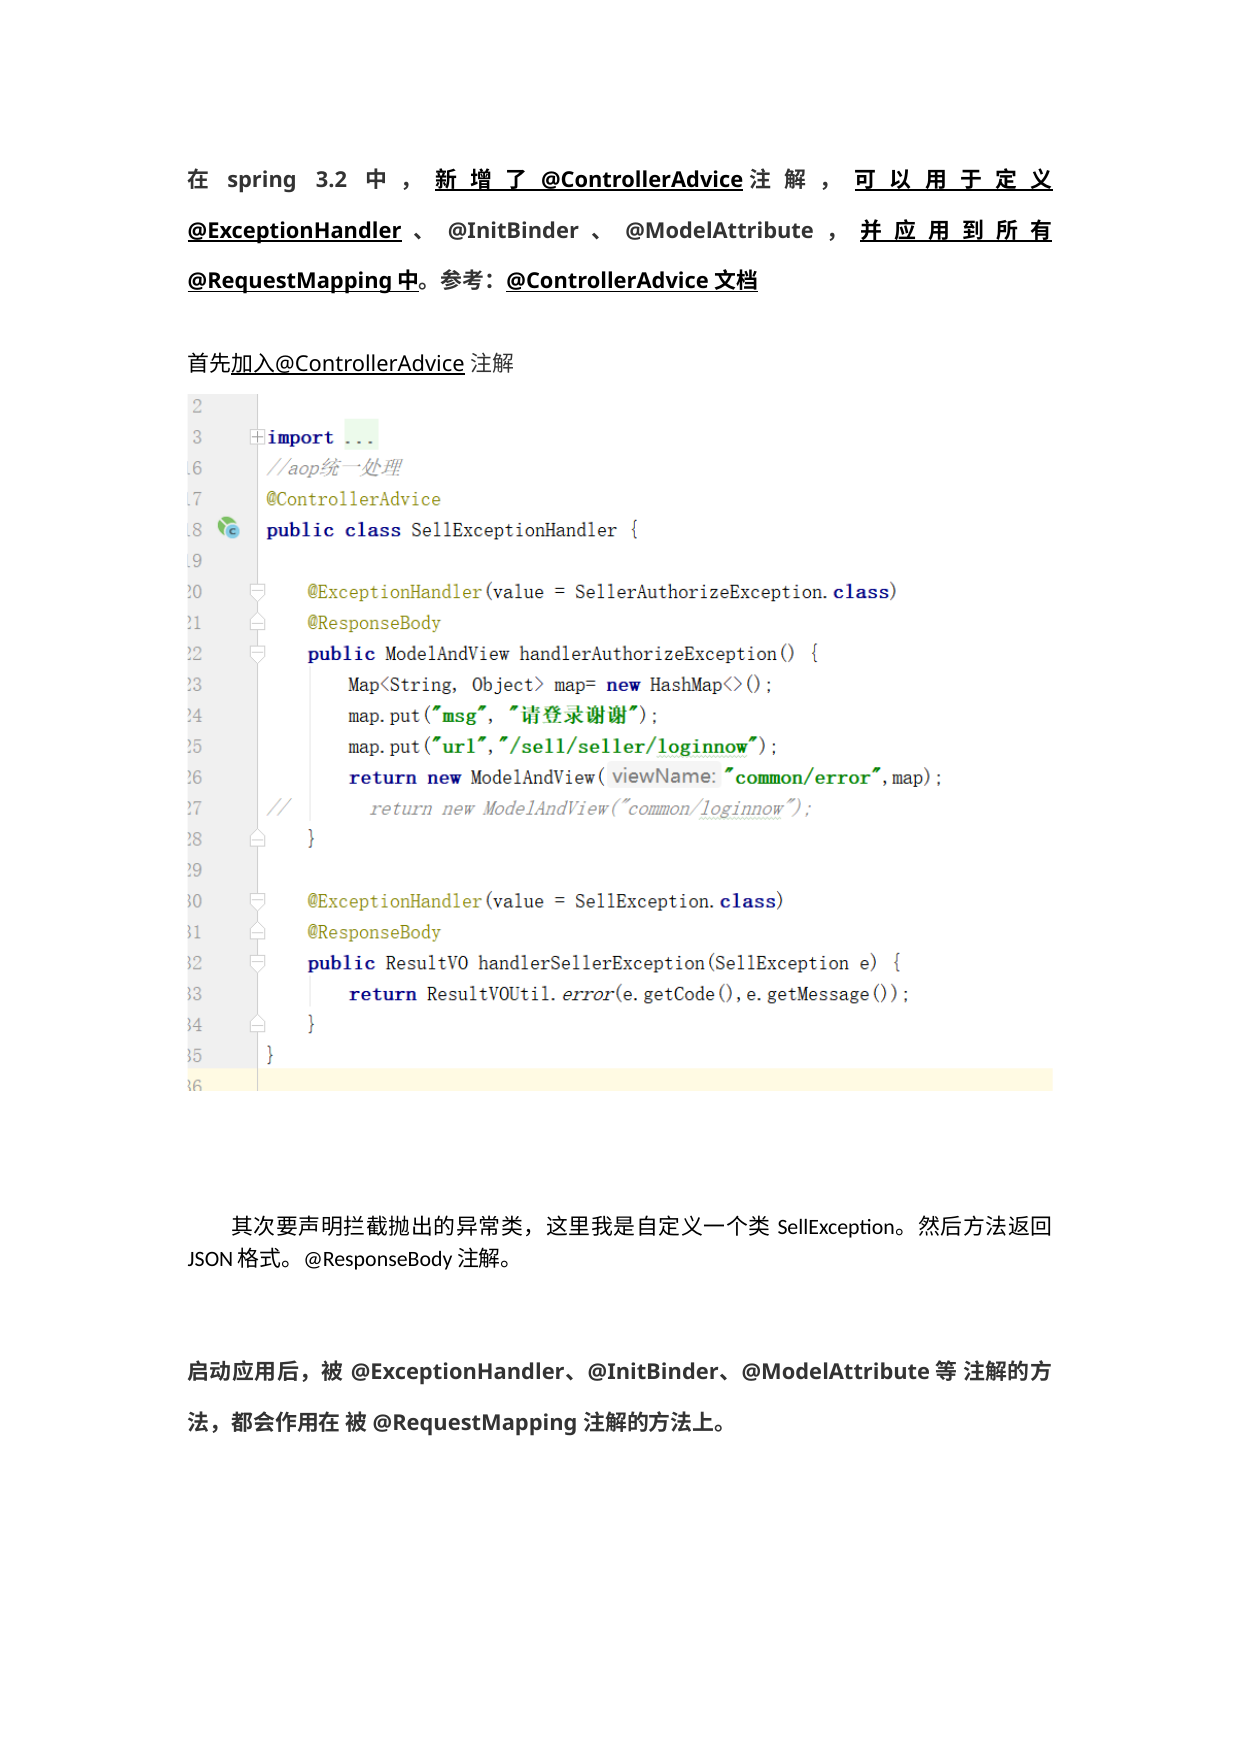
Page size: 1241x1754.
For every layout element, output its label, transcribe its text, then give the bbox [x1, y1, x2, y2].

subtitle 在spring 3.2中，新增了@ControllerAdvice 注解，可以用于定义@ExceptionHandler、@InitBinder、@ModelAttribute，并应用到所有@RequestMapping中。参考：@ControllerAdvice 文档 [187, 162, 1053, 296]
text 其次要声明拦截抛出的异常类，这里我是自定义一个类SellException。然后方法返回JSON格式。@ResponseBody注解。 [187, 1208, 1053, 1273]
picture [187, 394, 1053, 1091]
text 首先加入@ControllerAdvice 注解 [187, 346, 1053, 378]
subtitle 启动应用后，被 @ExceptionHandler、@InitBinder、@ModelAttribute等 注解的方法，都会作用在 被 @RequestMapping 注解的方法上。 [187, 1354, 1053, 1437]
